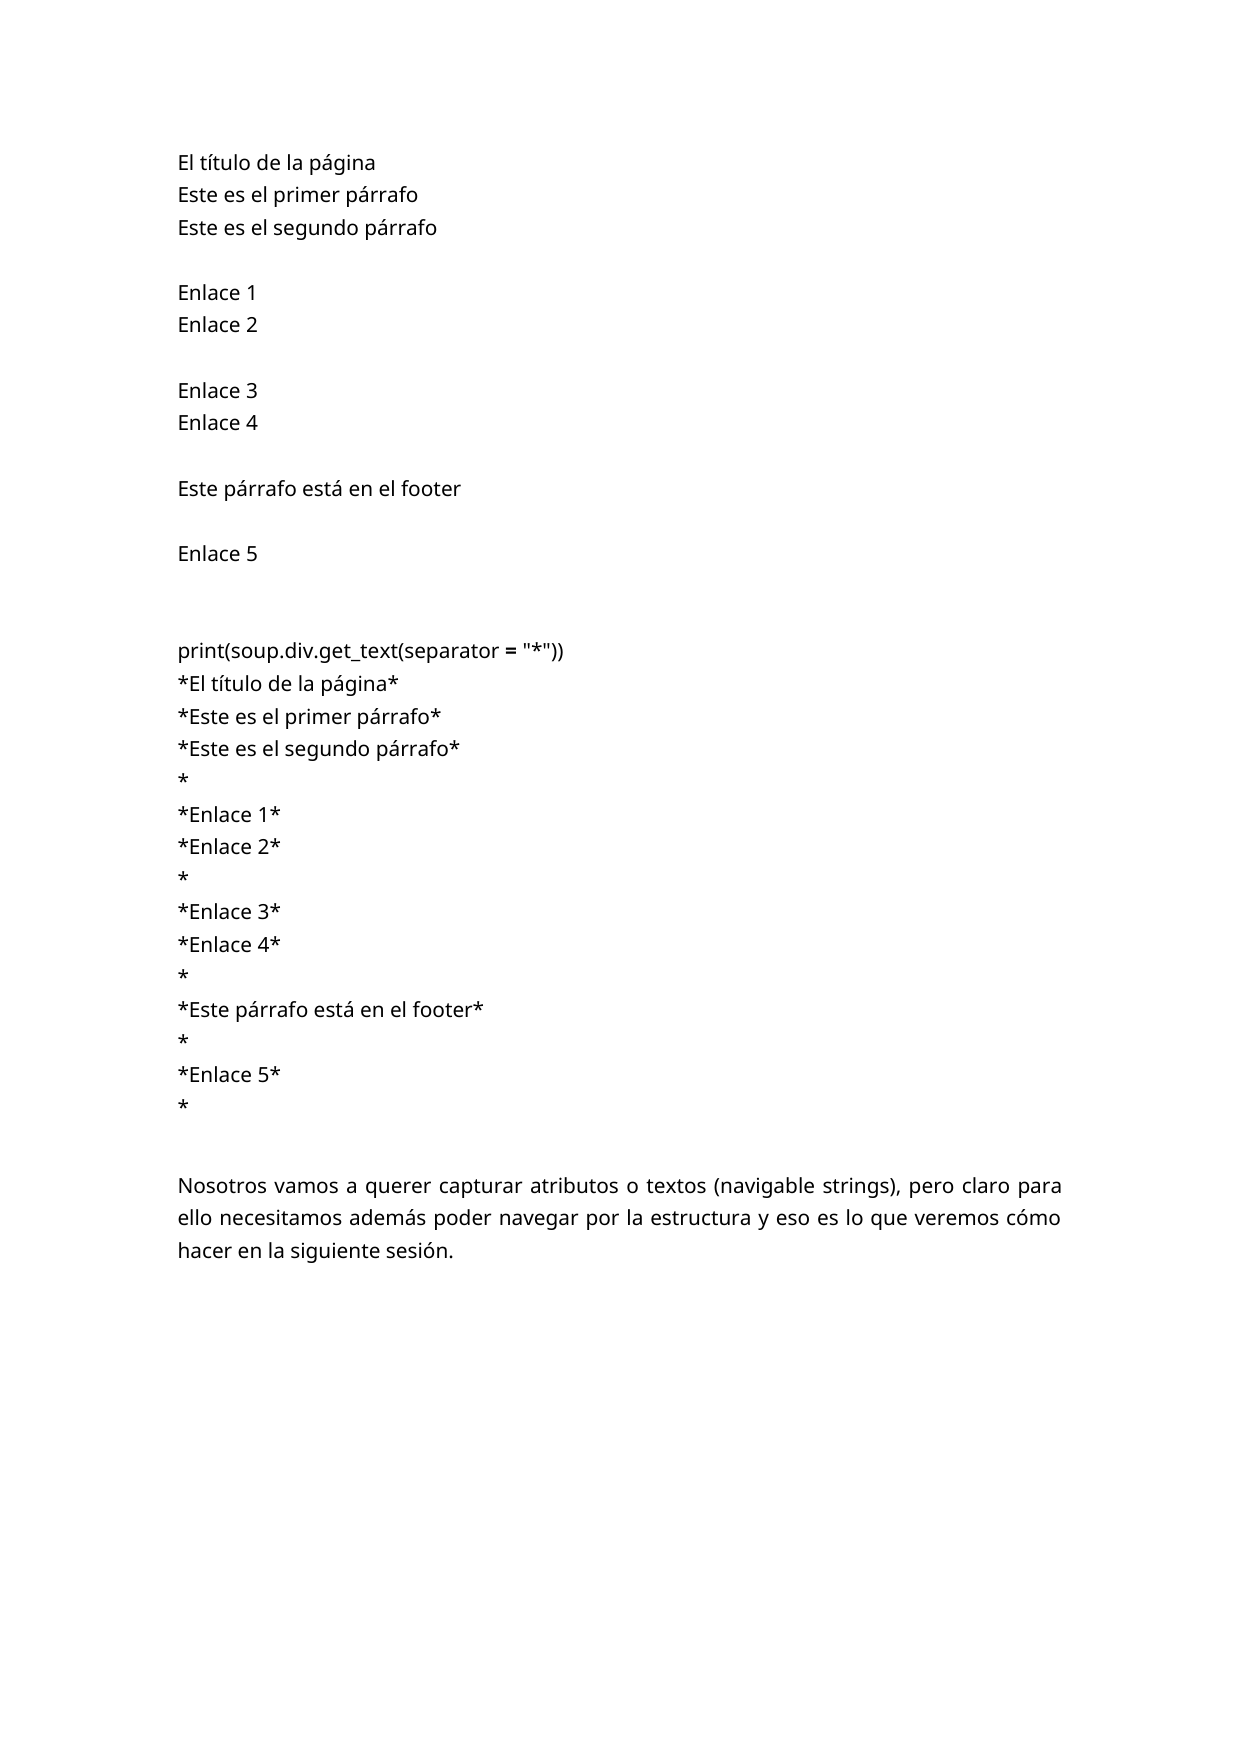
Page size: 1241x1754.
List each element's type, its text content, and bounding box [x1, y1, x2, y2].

text Enlace 3 [177, 376, 1063, 404]
text *Enlace 1* [177, 800, 1063, 828]
text *Este párrafo está en el footer* [177, 995, 1063, 1024]
text * [177, 1093, 1063, 1122]
text *Enlace 3* [177, 897, 1063, 926]
text *El título de la página* [177, 669, 1063, 698]
text *Este es el primer párrafo* [177, 702, 1063, 730]
text * [177, 1028, 1063, 1056]
text *Enlace 2* [177, 832, 1063, 861]
text Este párrafo está en el footer [177, 474, 1063, 502]
text print(soup.div.get_text(separator = "*")) [177, 637, 1063, 665]
text *Este es el segundo párrafo* [177, 734, 1063, 763]
text Este es el primer párrafo [177, 180, 1063, 209]
text *Enlace 5* [177, 1061, 1063, 1089]
text Este es el segundo párrafo [177, 213, 1063, 241]
text * [177, 767, 1063, 796]
text * [177, 963, 1063, 991]
text *Enlace 4* [177, 930, 1063, 958]
text * [177, 865, 1063, 893]
text Nosotros vamos a querer capturar atributos o textos (navigable strings), pero claro para ello necesitamos además poder navegar por la estructura y eso es lo que veremos cómo hacer en la siguiente sesión. [177, 1171, 1063, 1264]
text Enlace 2 [177, 311, 1063, 339]
text El título de la página [177, 148, 1063, 176]
text Enlace 5 [177, 539, 1063, 567]
text Enlace 4 [177, 408, 1063, 437]
text Enlace 1 [177, 278, 1063, 306]
